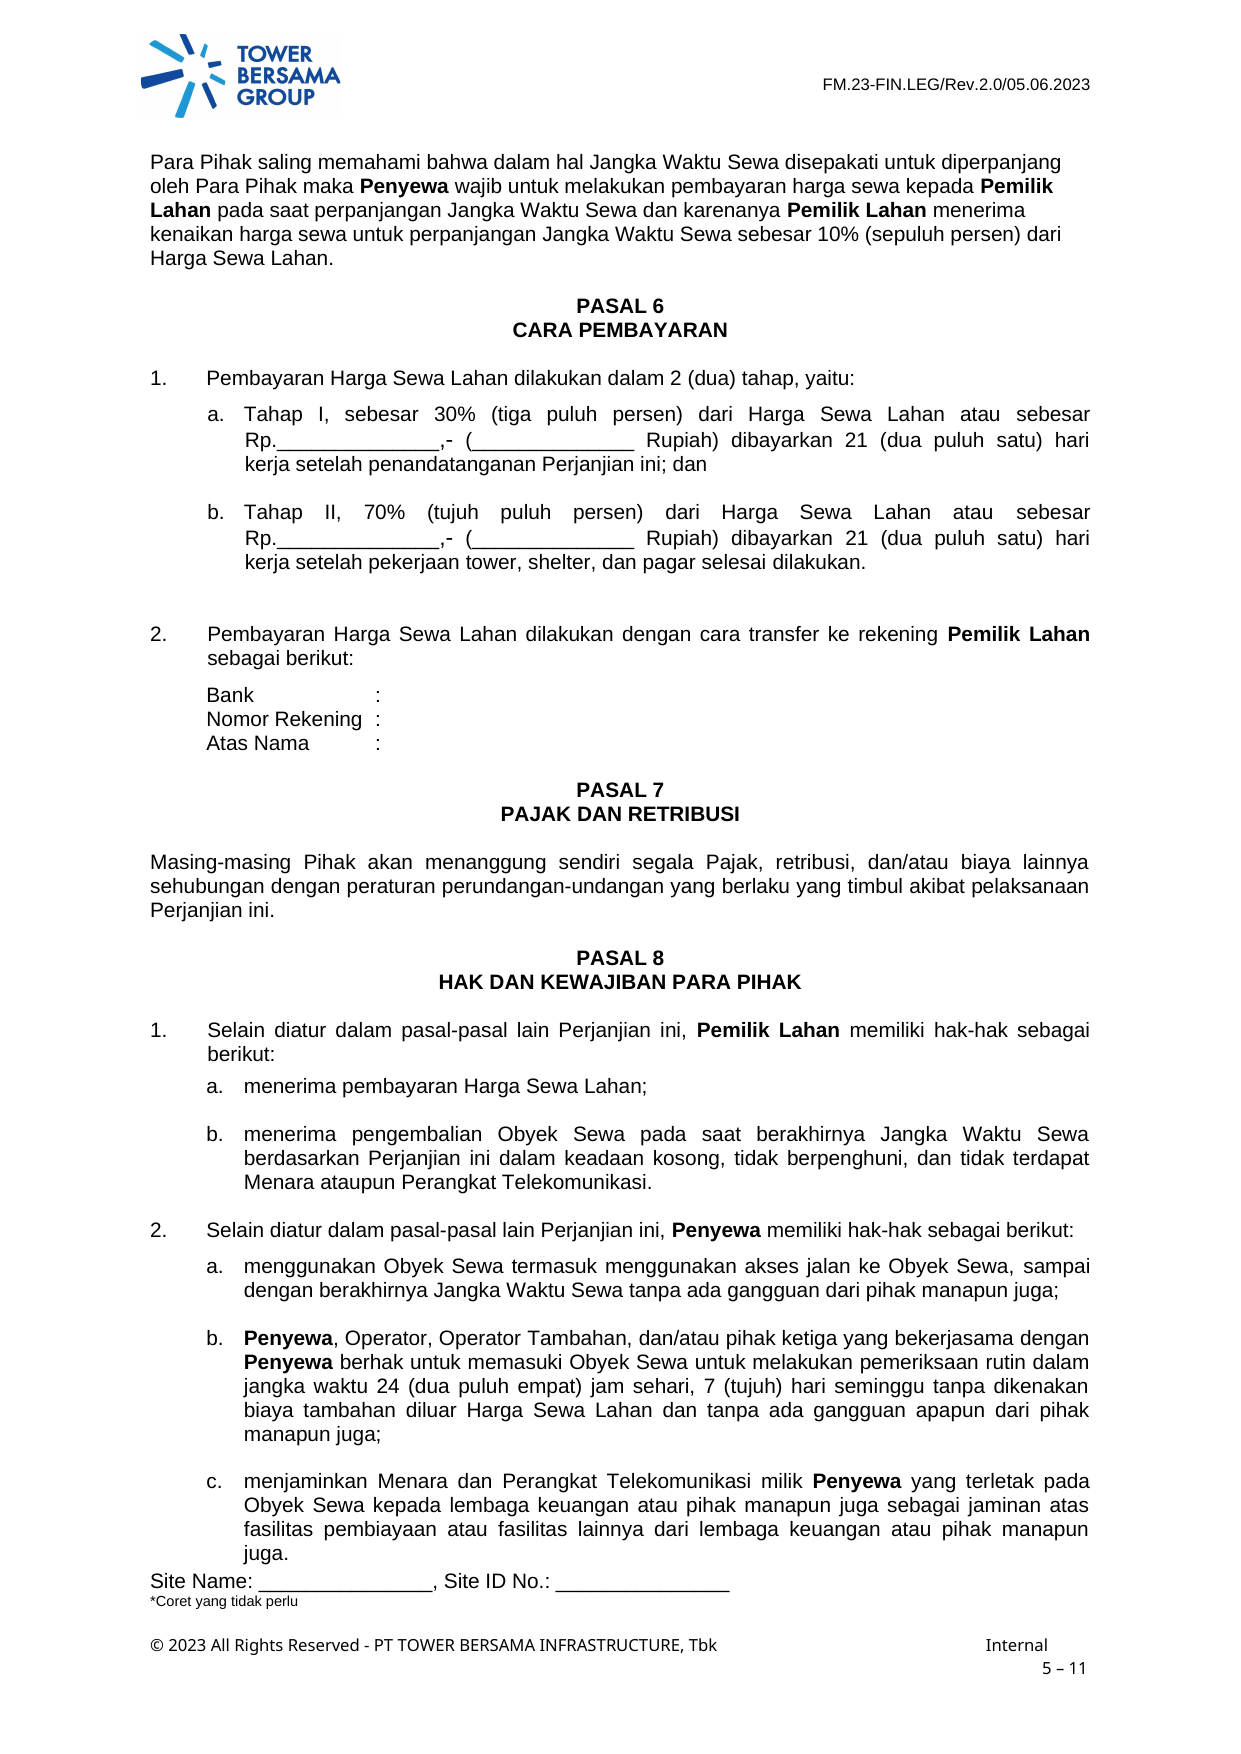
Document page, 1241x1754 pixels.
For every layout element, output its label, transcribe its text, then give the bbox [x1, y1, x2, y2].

list menerima pembayaran Harga Sewa Lahan; [206, 1074, 1090, 1098]
list Pembayaran Harga Sewa Lahan dilakukan dalam 2 (dua) tahap, yaitu: [150, 366, 1090, 389]
list menerima pengembalian Obyek Sewa pada saat berakhirnya Jangka Waktu Sewa berdasarkan Perjanjian ini dalam keadaan kosong, tidak berpenghuni, dan tidak terdapat Menara ataupun Perangkat Telekomunikasi. [206, 1122, 1090, 1194]
picture [140, 34, 341, 118]
list Selain diatur dalam pasal-pasal lain Perjanjian ini, Penyewa memiliki hak-hak sebagai berikut: [150, 1218, 1090, 1242]
list Penyewa, Operator, Operator Tambahan, dan/atau pihak ketiga yang bekerjasama dengan Penyewa berhak untuk memasuki Obyek Sewa untuk melakukan pemeriksaan rutin dalam jangka waktu 24 (dua puluh empat) jam sehari, 7 (tujuh) hari seminggu tanpa dikenakan biaya tambahan diluar Harga Sewa Lahan dan tanpa ada gangguan apapun dari pihak manapun juga; [206, 1326, 1090, 1445]
text Masing-masing Pihak akan menanggung sendiri segala Pajak, retribusi, dan/atau biaya lainnya sehubungan dengan peraturan perundangan-undangan yang berlaku yang timbul akibat pelaksanaan Perjanjian ini. [150, 850, 1090, 922]
text PASAL 6 [150, 294, 1090, 318]
text Atas Nama : [206, 730, 1090, 754]
text CARA PEMBAYARAN [150, 318, 1090, 342]
text HAK DAN KEWAJIBAN PARA PIHAK [150, 970, 1090, 994]
text PAJAK DAN RETRIBUSI [150, 802, 1090, 826]
text Para Pihak saling memahami bahwa dalam hal Jangka Waktu Sewa disepakati untuk diperpanjang oleh Para Pihak maka Penyewa wajib untuk melakukan pembayaran harga sewa kepada Pemilik Lahan pada saat perpanjangan Jangka Waktu Sewa dan karenanya Pemilik Lahan menerima kenaikan harga sewa untuk perpanjangan Jangka Waktu Sewa sebesar 10% (sepuluh persen) dari Harga Sewa Lahan. [150, 150, 1090, 270]
list menggunakan Obyek Sewa termasuk menggunakan akses jalan ke Obyek Sewa, sampai dengan berakhirnya Jangka Waktu Sewa tanpa ada gangguan dari pihak manapun juga; [206, 1254, 1090, 1302]
text PASAL 7 [150, 778, 1090, 802]
list Tahap I, sebesar 30% (tiga puluh persen) dari Harga Sewa Lahan atau sebesar Rp.______________,- (______________ Rupiah) dibayarkan 21 (dua puluh satu) hari kerja setelah penandatanganan Perjanjian ini; dan [207, 402, 1090, 476]
list Selain diatur dalam pasal-pasal lain Perjanjian ini, Pemilik Lahan memiliki hak-hak sebagai berikut: [150, 1018, 1090, 1066]
text Nomor Rekening : [206, 706, 1090, 730]
list Pembayaran Harga Sewa Lahan dilakukan dengan cara transfer ke rekening Pemilik Lahan sebagai berikut: [150, 622, 1090, 670]
list menjaminkan Menara dan Perangkat Telekomunikasi milik Penyewa yang terletak pada Obyek Sewa kepada lembaga keuangan atau pihak manapun juga sebagai jaminan atas fasilitas pembiayaan atau fasilitas lainnya dari lembaga keuangan atau pihak manapun juga. [206, 1469, 1090, 1565]
text Bank : [206, 682, 1090, 706]
text PASAL 8 [150, 946, 1090, 970]
list Tahap II, 70% (tujuh puluh persen) dari Harga Sewa Lahan atau sebesar Rp.______________,- (______________ Rupiah) dibayarkan 21 (dua puluh satu) hari kerja setelah pekerjaan tower, shelter, dan pagar selesai dilakukan. [207, 500, 1090, 574]
